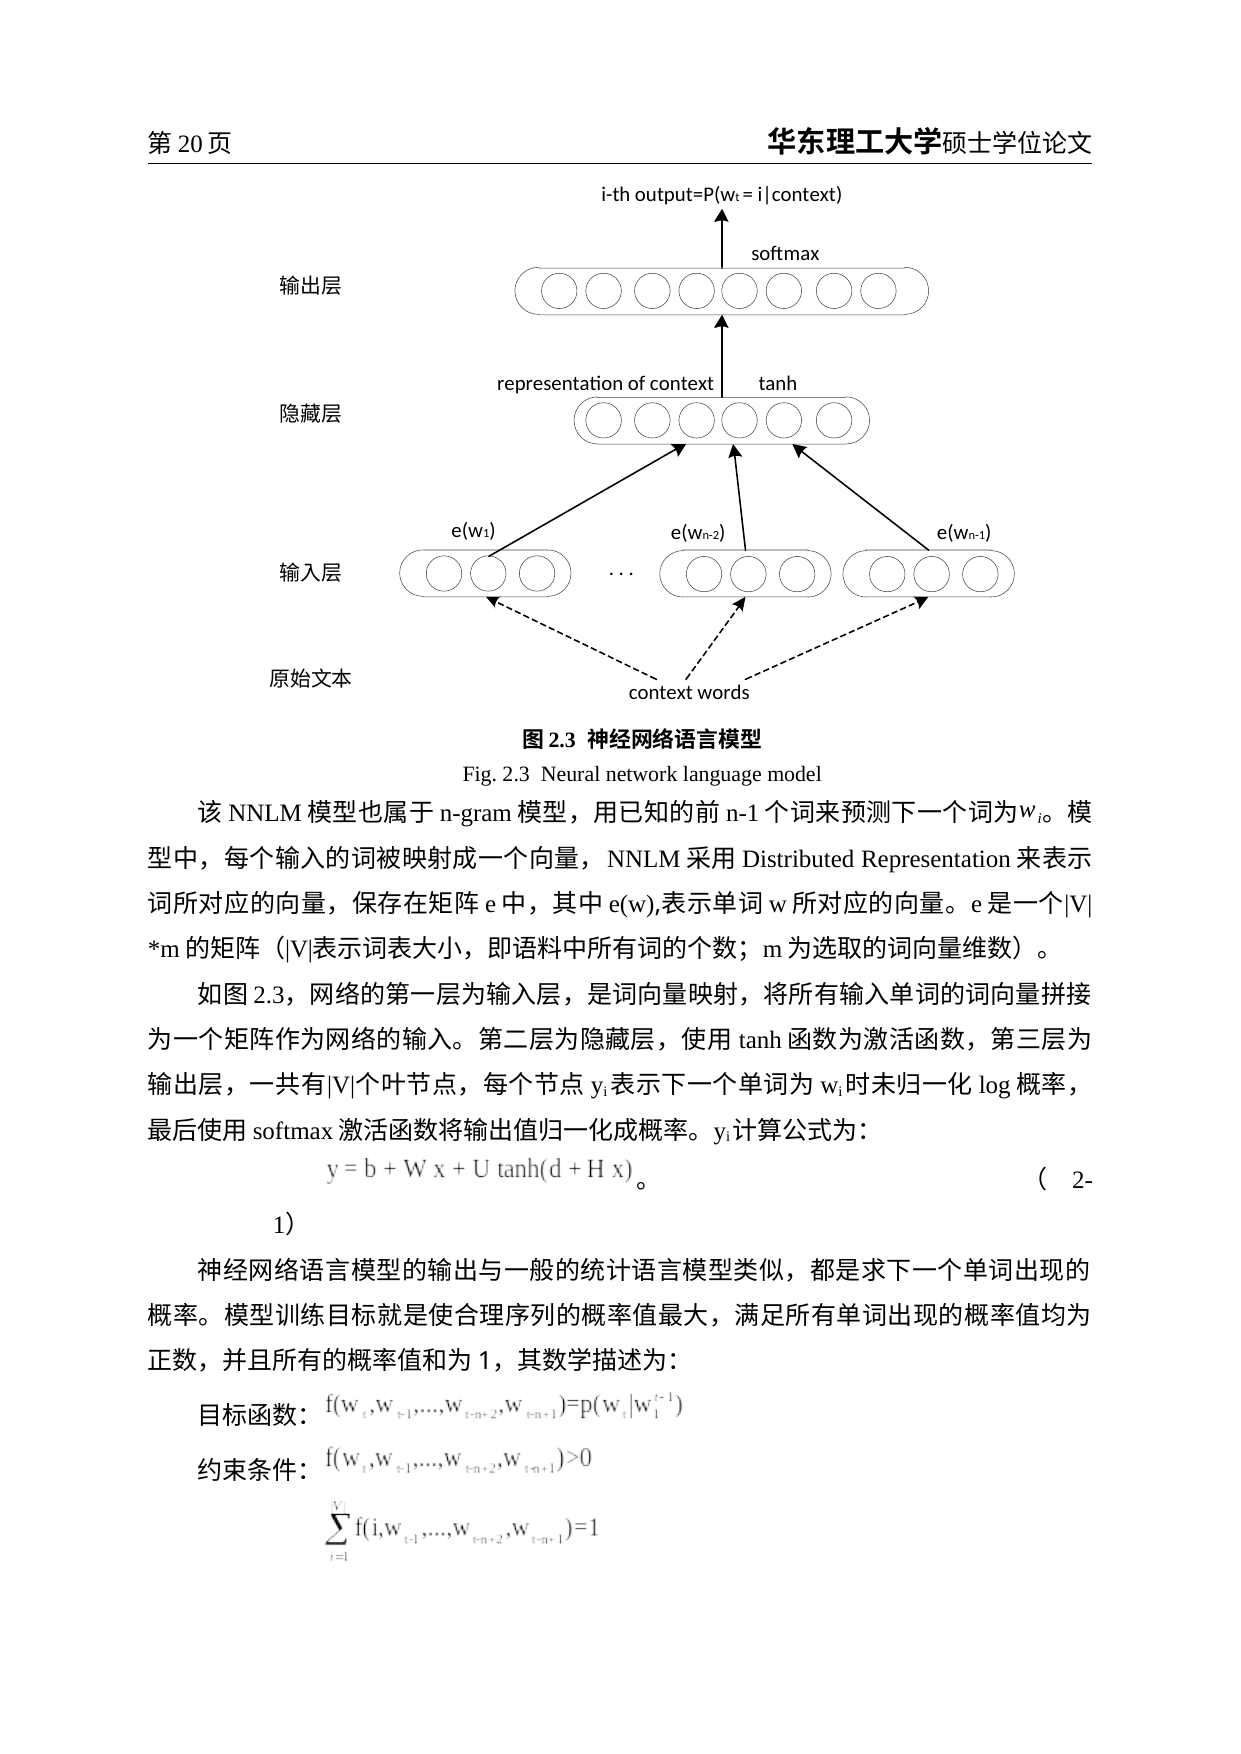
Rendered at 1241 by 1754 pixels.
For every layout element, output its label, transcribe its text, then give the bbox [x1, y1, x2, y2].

text 约束条件： [148, 1441, 1092, 1486]
text 图2.3 神经网络语言模型 [148, 722, 1092, 753]
text 目标函数： [148, 1386, 1092, 1432]
text 神经网络语言模型的输出与一般的统计语言模型类似，都是求下一个单词出现的概率。模型训练目标就是使合理序列的概率值最大，满足所有单词出现的概率值均为正数，并且所有的概率值和为1，其数学描述为： [148, 1250, 1092, 1377]
text 。 （2-1） [273, 1155, 1092, 1241]
text Fig. 2.3 Neural network language model [148, 761, 1092, 787]
text 该NNLM模型也属于n-gram模型，用已知的前n-1个词来预测下一个词为。模型中，每个输入的词被映射成一个向量，NNLM采用Distributed Representation来表示词所对应的向量，保存在矩阵e中，其中e(w),表示单词w所对应的向量。e是一个|V|*m的矩阵（|V|表示词表大小，即语料中所有词的个数；m为选取的词向量维数）。 [148, 793, 1092, 965]
text 如图2.3，网络的第一层为输入层，是词向量映射，将所有输入单词的词向量拼接为一个矩阵作为网络的输入。第二层为隐藏层，使用tanh函数为激活函数，第三层为输出层，一共有|V|个叶节点，每个节点yi表示下一个单词为wi时未归一化log概率，最后使用softmax激活函数将输出值归一化成概率。yi计算公式为： [148, 974, 1092, 1146]
